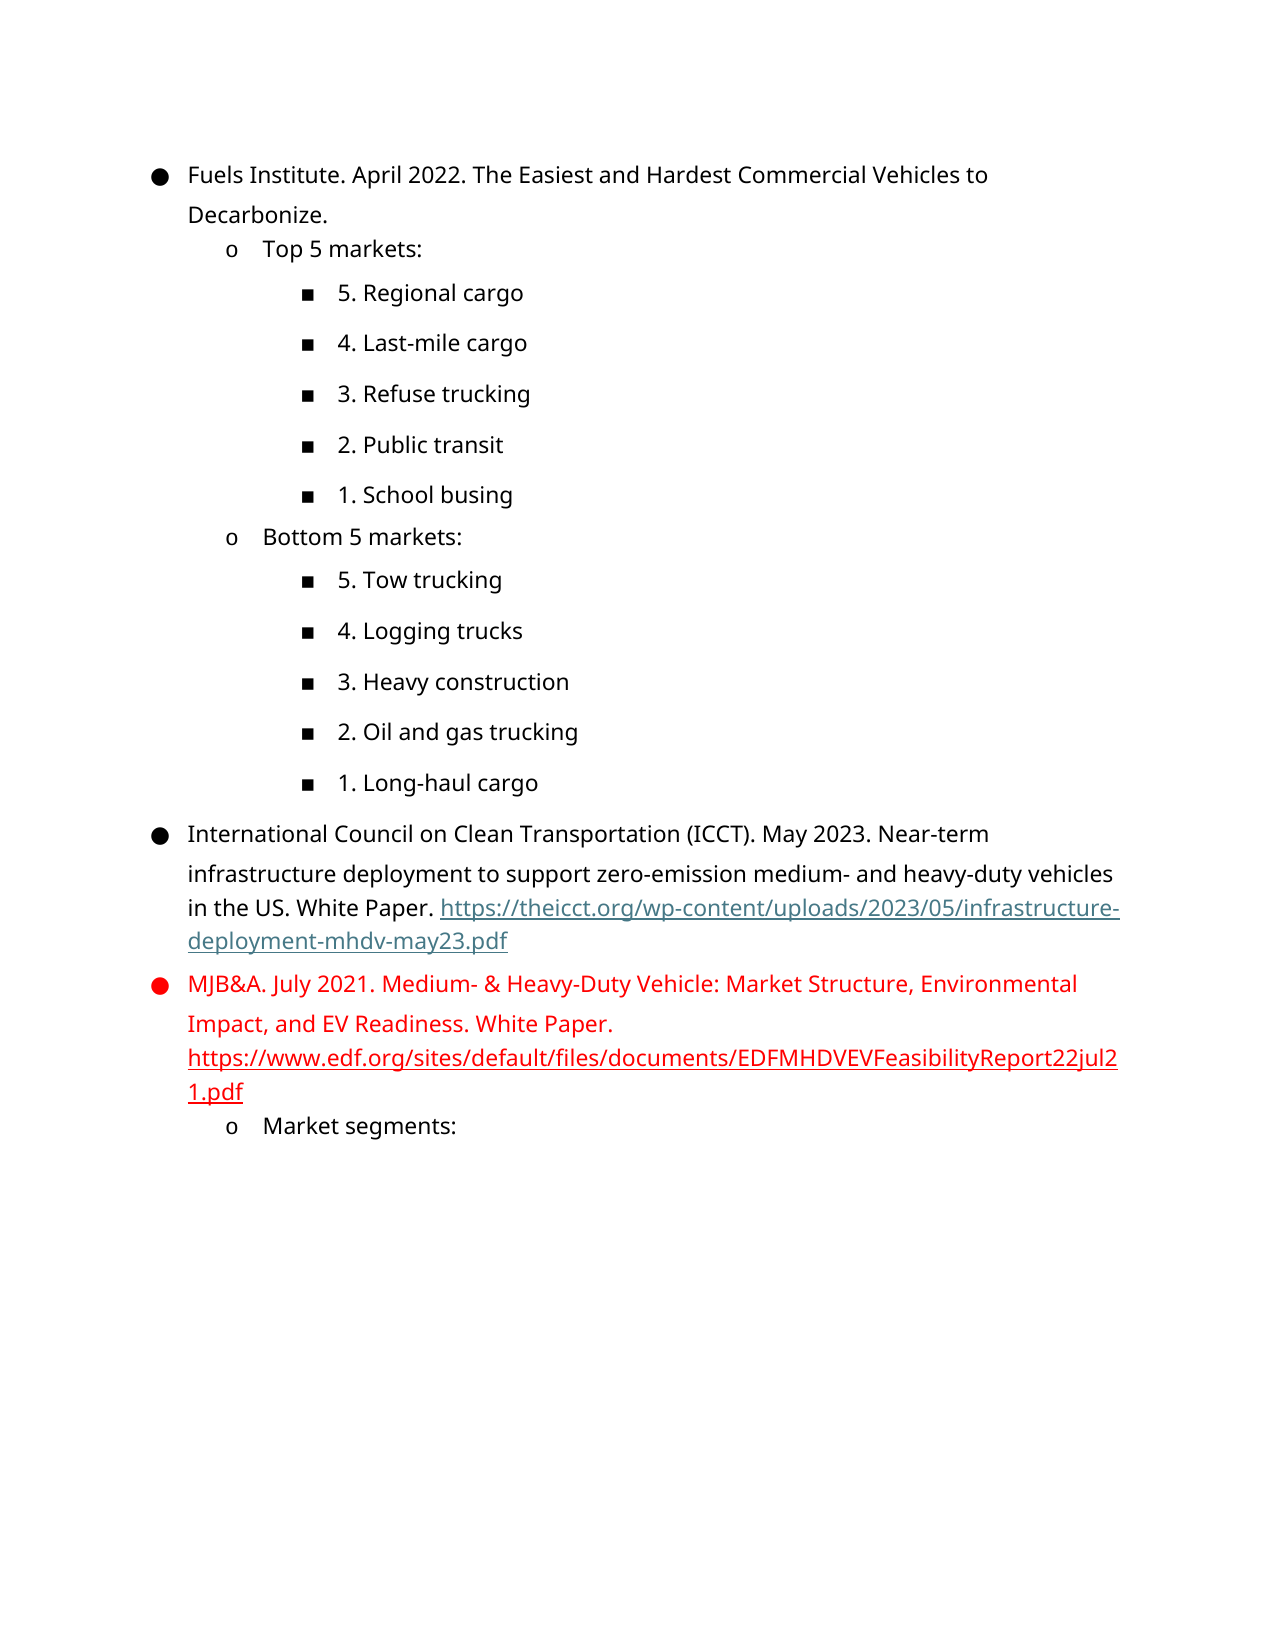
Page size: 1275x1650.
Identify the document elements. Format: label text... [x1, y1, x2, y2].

list 3. Refuse trucking [300, 368, 1125, 416]
list 4. Logging trucks [300, 605, 1125, 652]
list 2. Public transit [300, 419, 1125, 466]
list 5. Tow trucking [300, 554, 1125, 602]
list 1. Long-haul cargo [300, 757, 1125, 804]
list 2. Oil and gas trucking [300, 707, 1125, 754]
list 4. Last-mile cargo [300, 318, 1125, 365]
list 1. School busing [300, 470, 1125, 517]
list Market segments: [225, 1110, 1125, 1141]
list Bottom 5 markets: [225, 521, 1125, 552]
list MJB&A. July 2021. Medium- & Heavy-Duty Vehicle: Market Structure, Environmental Impact, and EV Readiness. White Paper. https://www.edf.org/sites/default/files/documents/EDFMHDVEVFeasibilityReport22jul21.pdf [150, 959, 1125, 1107]
list Fuels Institute. April 2022. The Easiest and Hardest Commercial Vehicles to Decarbonize. [150, 150, 1125, 231]
list 3. Heavy construction [300, 656, 1125, 703]
list 5. Regional cargo [300, 267, 1125, 314]
list International Council on Clean Transportation (ICCT). May 2023. Near-term infrastructure deployment to support zero-emission medium- and heavy-duty vehicles in the US. White Paper. https://theicct.org/wp-content/uploads/2023/05/infrastructure-deployment-mhdv-may23.pdf [150, 808, 1125, 956]
list Top 5 markets: [225, 233, 1125, 264]
